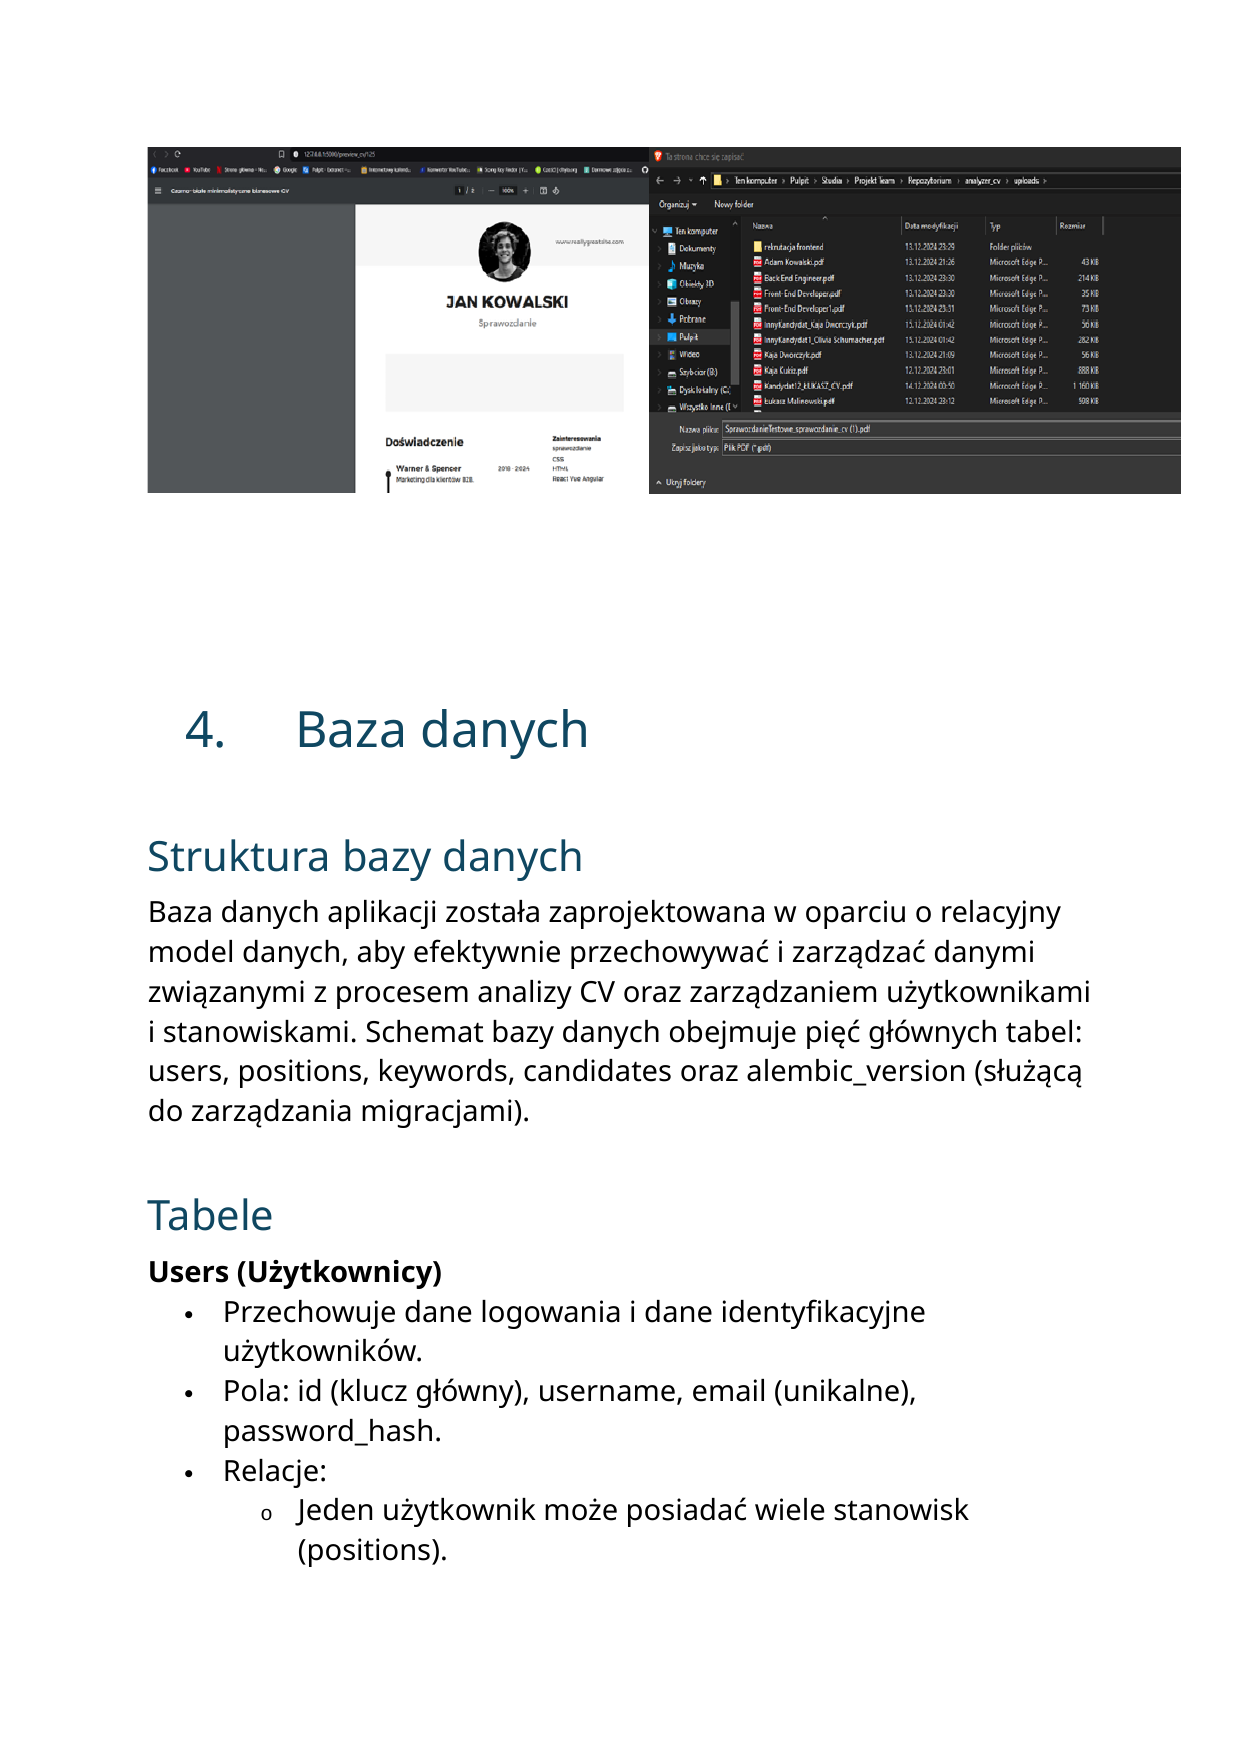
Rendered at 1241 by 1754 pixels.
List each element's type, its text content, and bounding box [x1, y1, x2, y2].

list Relacje: [185, 1450, 1093, 1489]
list Pola: id (klucz główny), username, email (unikalne), password_hash. [185, 1370, 1093, 1450]
subtitle Baza danych [185, 694, 1093, 762]
subtitle Struktura bazy danych [148, 827, 1093, 883]
text Users (Użytkownicy) [148, 1251, 1093, 1291]
list Przechowuje dane logowania i dane identyfikacyjne użytkowników. [185, 1291, 1093, 1370]
subtitle Tabele [148, 1186, 1093, 1243]
text Baza danych aplikacji została zaprojektowana w oparciu o relacyjny model danych, aby efektywnie przechowywać i zarządzać danymi związanymi z procesem analizy CV oraz zarządzaniem użytkownikami i stanowiskami. Schemat bazy danych obejmuje pięć głównych tabel: users, positions, keywords, candidates oraz alembic_version (służącą do zarządzania migracjami). [148, 892, 1093, 1130]
picture [147, 147, 1182, 498]
list Jeden użytkownik może posiadać wiele stanowisk (positions). [260, 1489, 1093, 1569]
